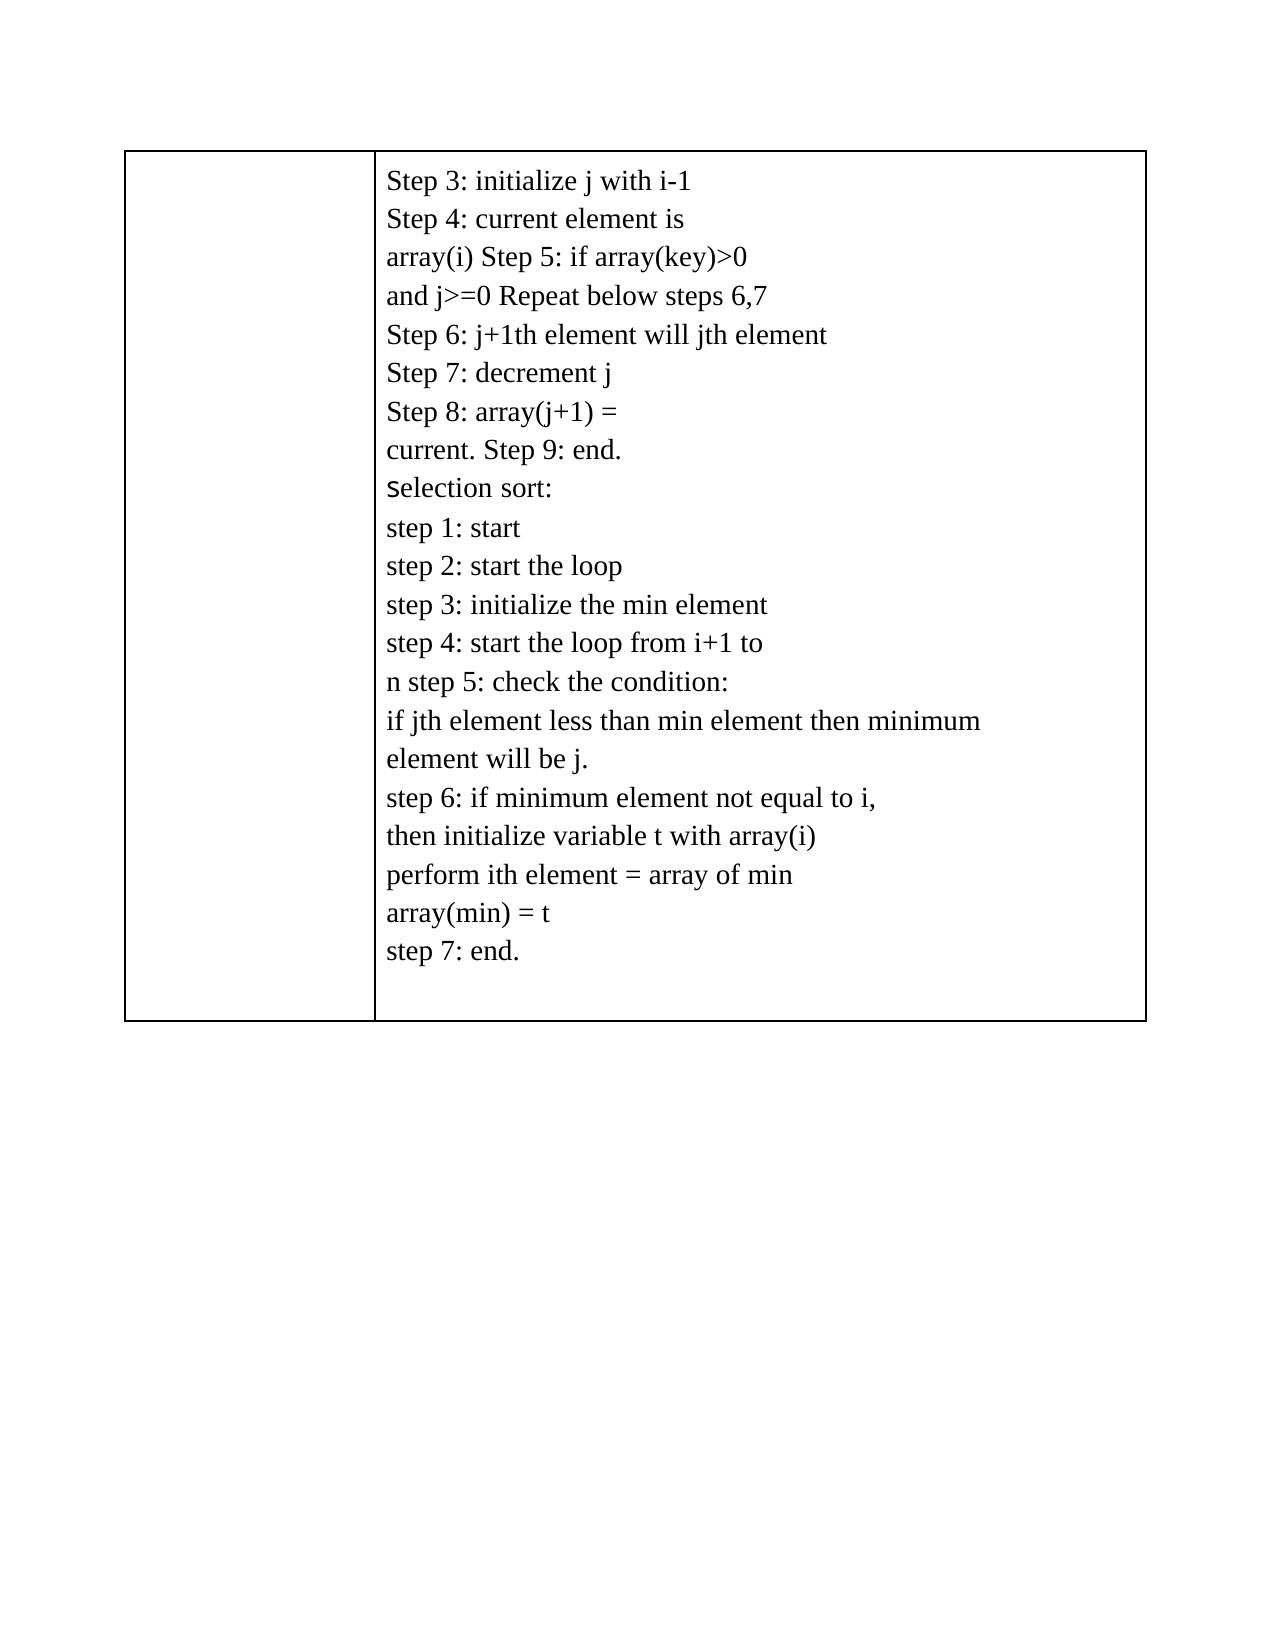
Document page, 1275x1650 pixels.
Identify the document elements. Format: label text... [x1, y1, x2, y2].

table_header Step 3: initialize j with i-1 Step 4: current element is array(i) Step 5: if array(key)>0 and j>=0 Repeat below steps 6,7 Step 6: j+1th element will jth element Step 7: decrement j Step 8: array(j+1) = current. Step 9: end. selection sort: step 1: start step 2: start the loop step 3: initialize the min element step 4: start the loop from i+1 to n step 5: check the condition: if jth element less than min element then minimum element will be j. step 6: if minimum element not equal to i, then initialize variable t with array(i) perform ith element = array of min array(min) = t step 7: end. [376, 152, 1145, 1019]
table_header [126, 152, 374, 1019]
